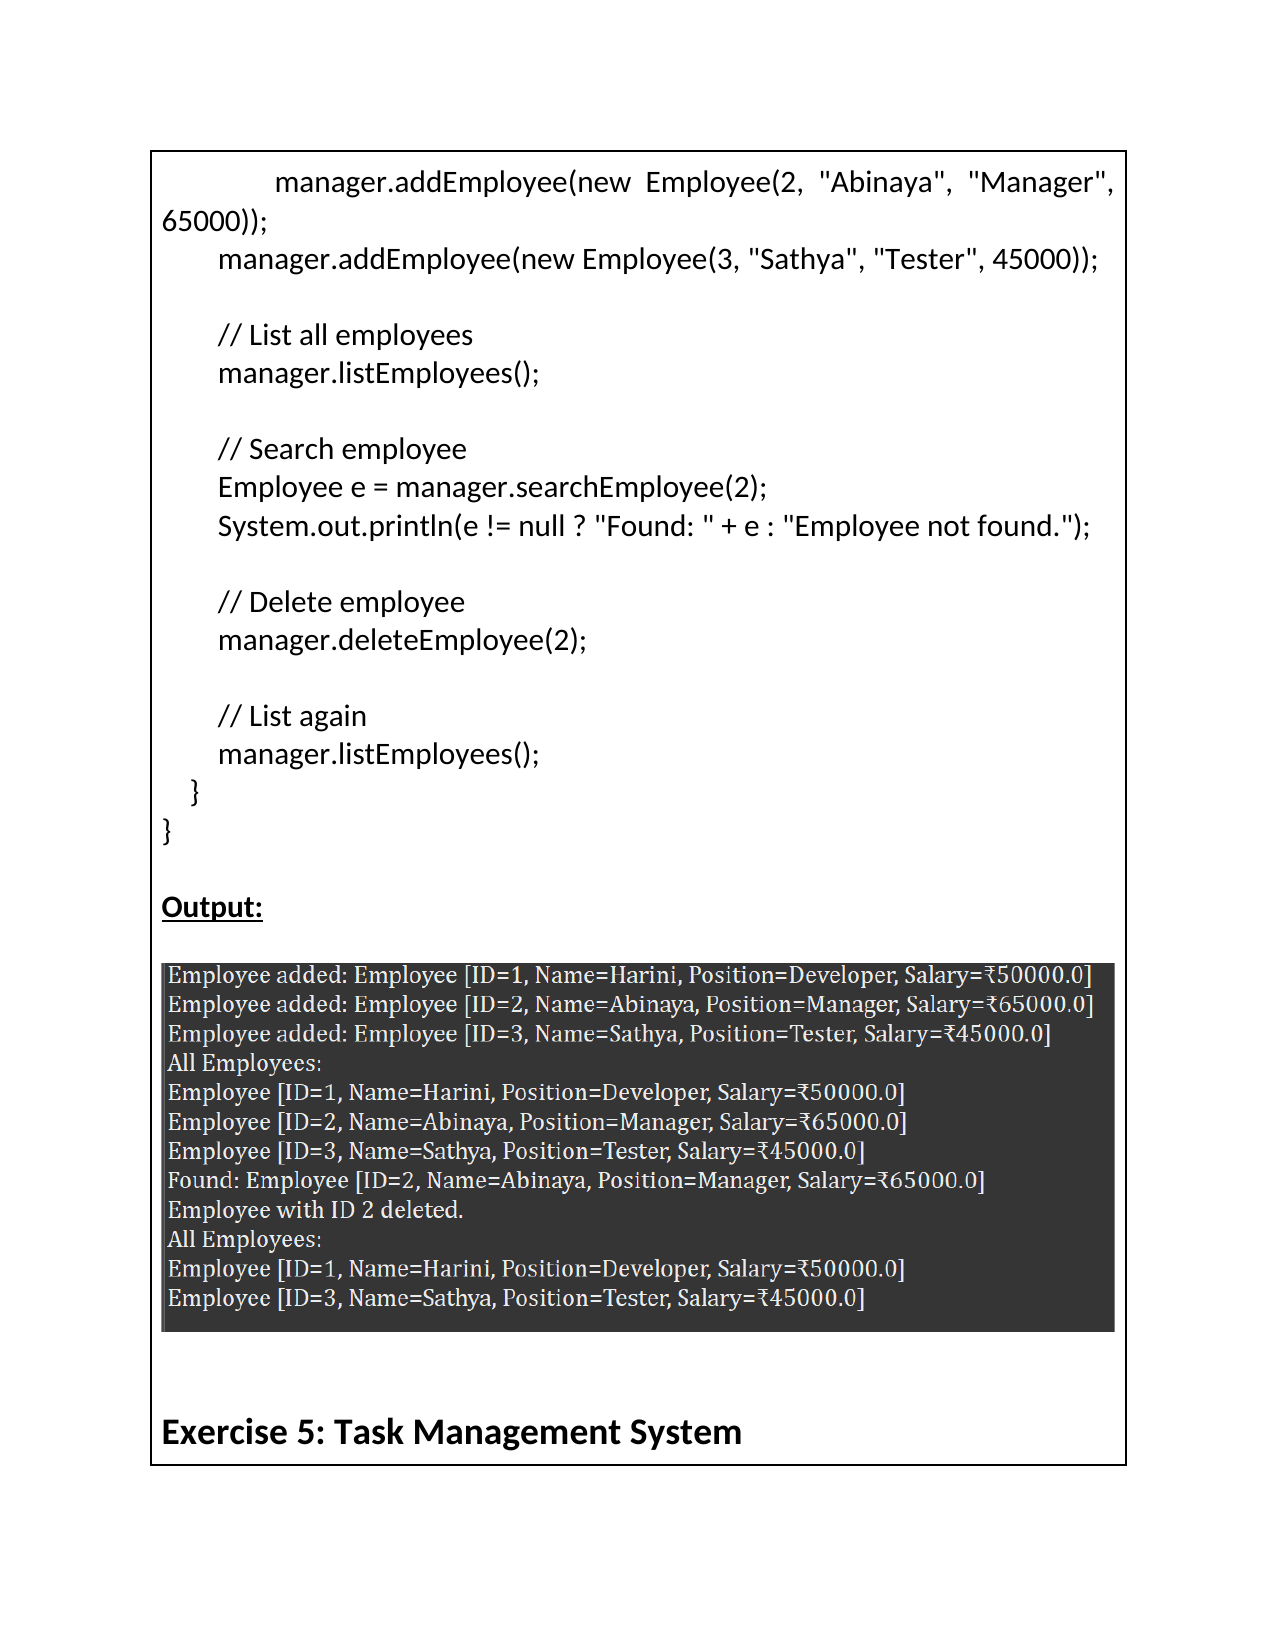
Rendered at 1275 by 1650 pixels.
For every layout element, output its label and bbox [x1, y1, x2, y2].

picture [161, 963, 1115, 1332]
table_header [152, 152, 1125, 1464]
